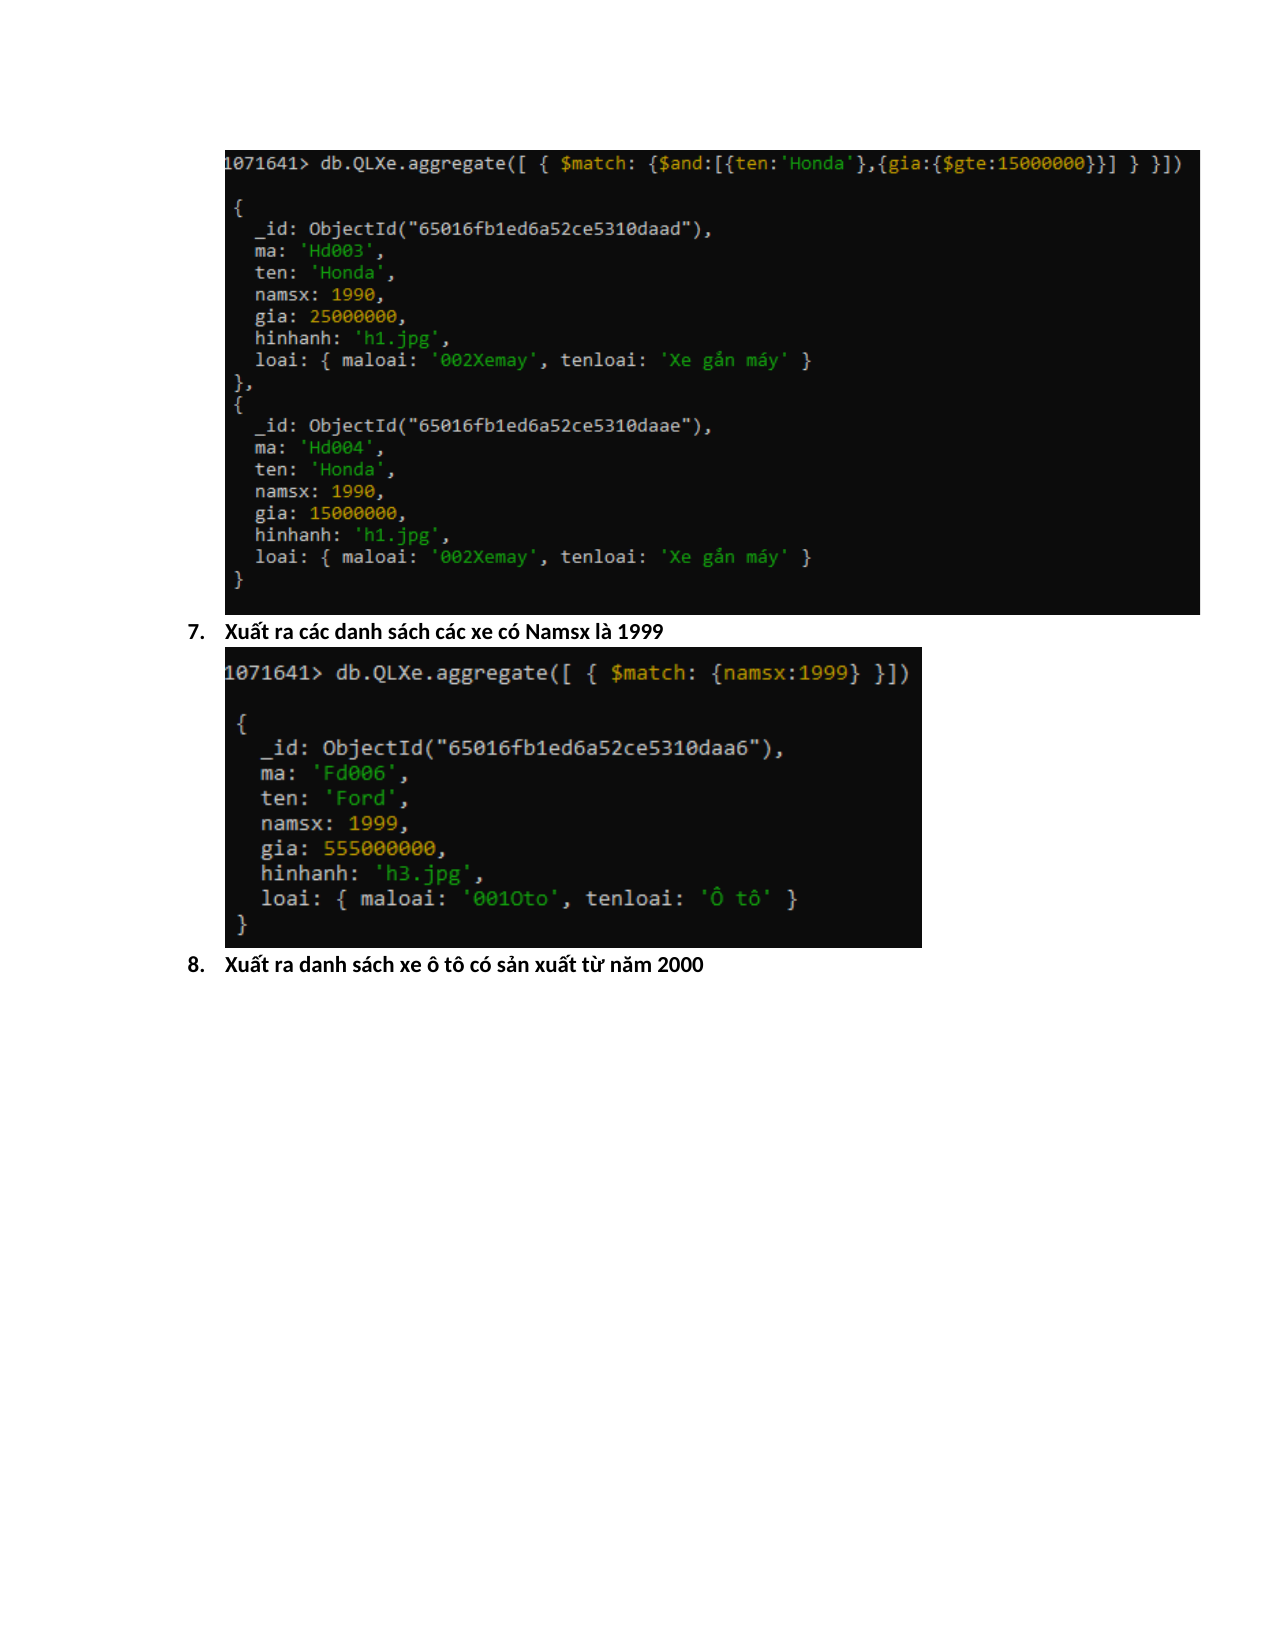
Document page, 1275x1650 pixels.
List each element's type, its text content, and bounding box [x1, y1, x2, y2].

list Xuất ra các danh sách các xe có Namsx là 1999 [187, 617, 1125, 645]
picture [225, 150, 1200, 615]
list Xuất ra danh sách xe ô tô có sản xuất từ năm 2000 [187, 950, 1125, 978]
picture [225, 647, 922, 948]
